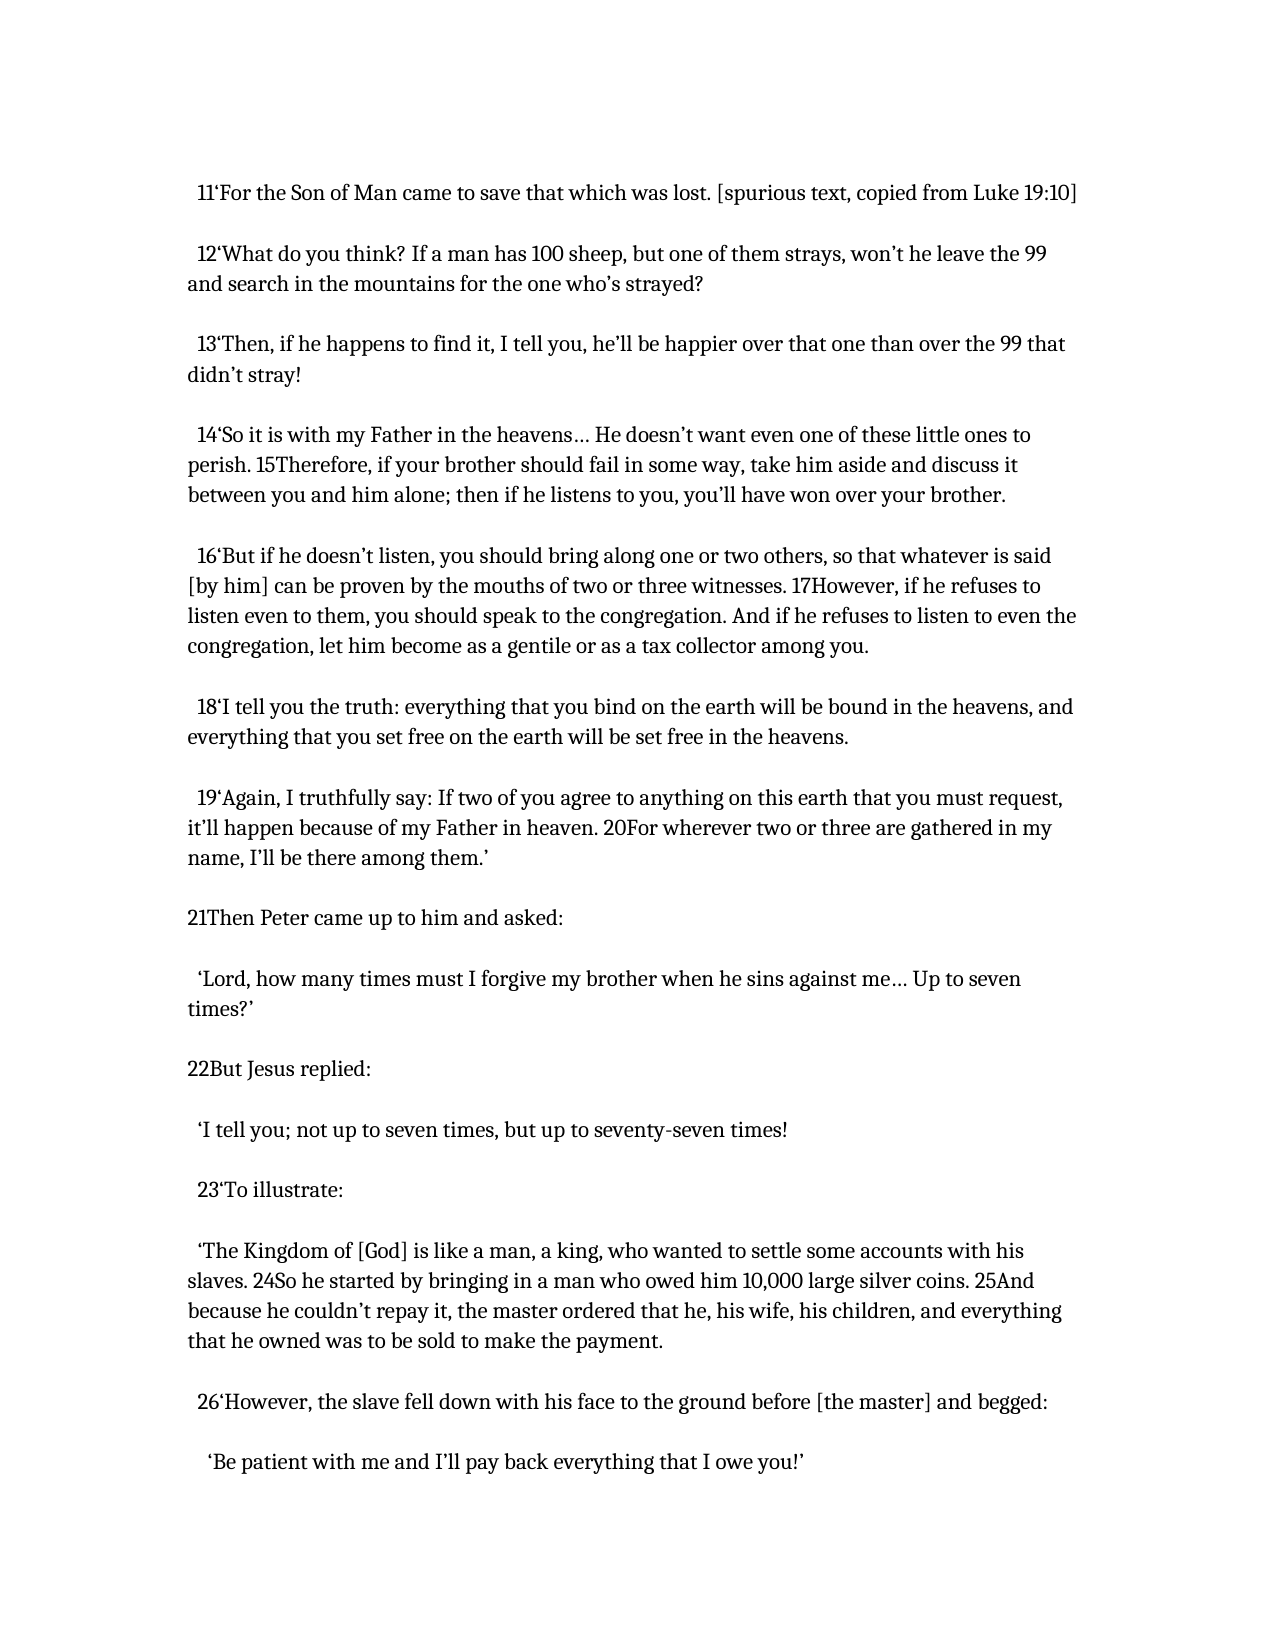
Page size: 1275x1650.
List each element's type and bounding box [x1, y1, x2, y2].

text [187, 150, 1087, 1475]
